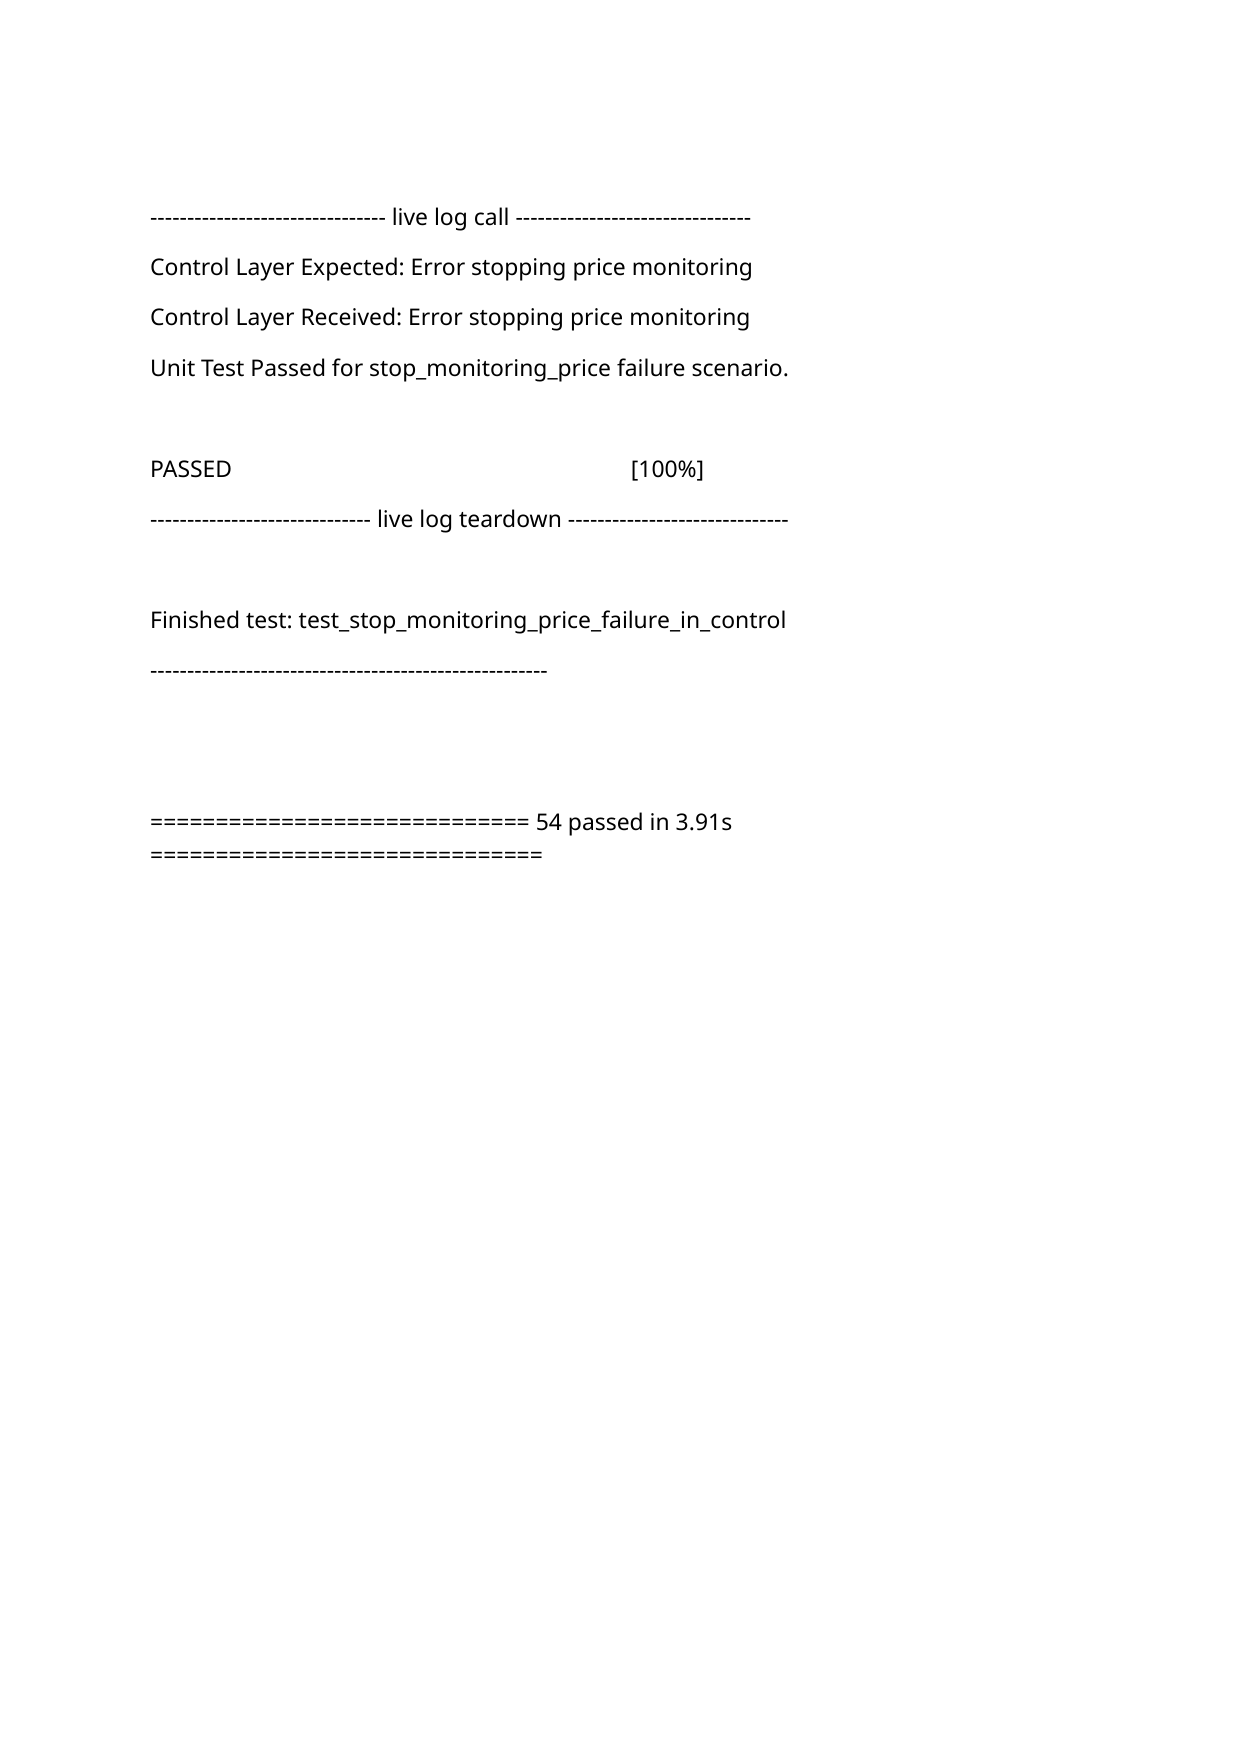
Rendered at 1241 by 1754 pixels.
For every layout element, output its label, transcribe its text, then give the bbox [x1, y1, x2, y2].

text Finished test: test_stop_monitoring_price_failure_in_control [150, 604, 1090, 635]
text Unit Test Passed for stop_monitoring_price failure scenario. [150, 352, 1090, 383]
text PASSED [100%] [150, 452, 1090, 484]
text Control Layer Received: Error stopping price monitoring [150, 301, 1090, 332]
text ============================= 54 passed in 3.91s ============================== [150, 805, 1090, 870]
text -------------------------------- live log call -------------------------------- [150, 200, 1090, 232]
text ------------------------------------------------------ [150, 654, 1090, 685]
text Control Layer Expected: Error stopping price monitoring [150, 251, 1090, 282]
text ------------------------------ live log teardown ------------------------------ [150, 503, 1090, 534]
